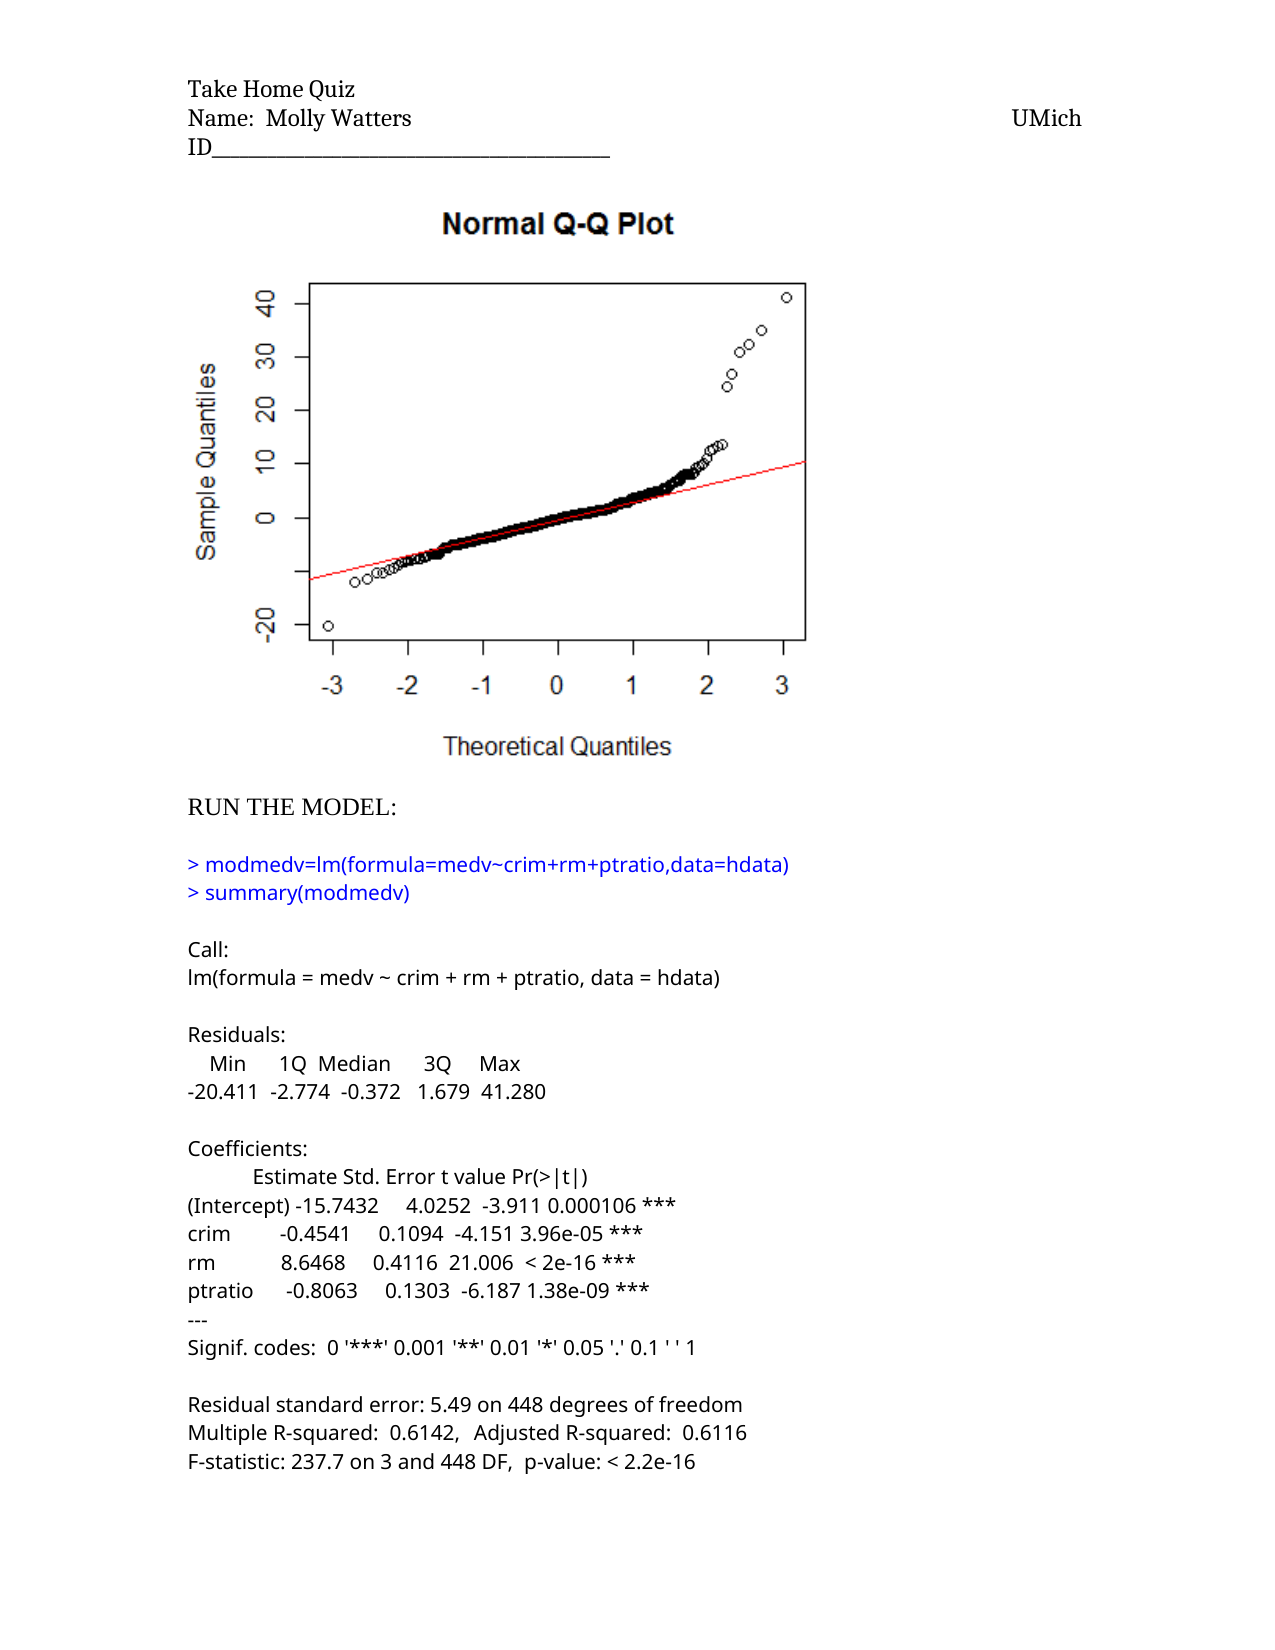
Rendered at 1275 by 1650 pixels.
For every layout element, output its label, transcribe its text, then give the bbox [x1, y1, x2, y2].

text Estimate Std. Error t value Pr(>|t|) [187, 1162, 1087, 1191]
text (Intercept) -15.7432 4.0252 -3.911 0.000106 *** [187, 1191, 1087, 1219]
text --- [187, 1305, 1087, 1333]
text Coefficients: [187, 1134, 1087, 1162]
text Signif. codes: 0 '***' 0.001 '**' 0.01 '*' 0.05 '.' 0.1 ' ' 1 [187, 1333, 1087, 1362]
text -20.411 -2.774 -0.372 1.679 41.280 [187, 1077, 1087, 1106]
text ptratio -0.8063 0.1303 -6.187 1.38e-09 *** [187, 1276, 1087, 1305]
text Residuals: [187, 1020, 1087, 1049]
text RUN THE MODEL: [187, 792, 1087, 821]
text rm 8.6468 0.4116 21.006 < 2e-16 *** [187, 1248, 1087, 1276]
text > modmedv=lm(formula=medv~crim+rm+ptratio,data=hdata) [187, 850, 1087, 878]
text > summary(modmedv) [187, 878, 1087, 907]
text crim -0.4541 0.1094 -4.151 3.96e-05 *** [187, 1219, 1087, 1248]
text Multiple R-squared: 0.6142, Adjusted R-squared: 0.6116 [187, 1418, 1087, 1447]
text Call: [187, 935, 1087, 963]
text lm(formula = medv ~ crim + rm + ptratio, data = hdata) [187, 963, 1087, 992]
text Min 1Q Median 3Q Max [187, 1049, 1087, 1077]
text F-statistic: 237.7 on 3 and 448 DF, p-value: < 2.2e-16 [187, 1447, 1087, 1475]
text Residual standard error: 5.49 on 448 degrees of freedom [187, 1390, 1087, 1418]
picture [187, 161, 869, 793]
